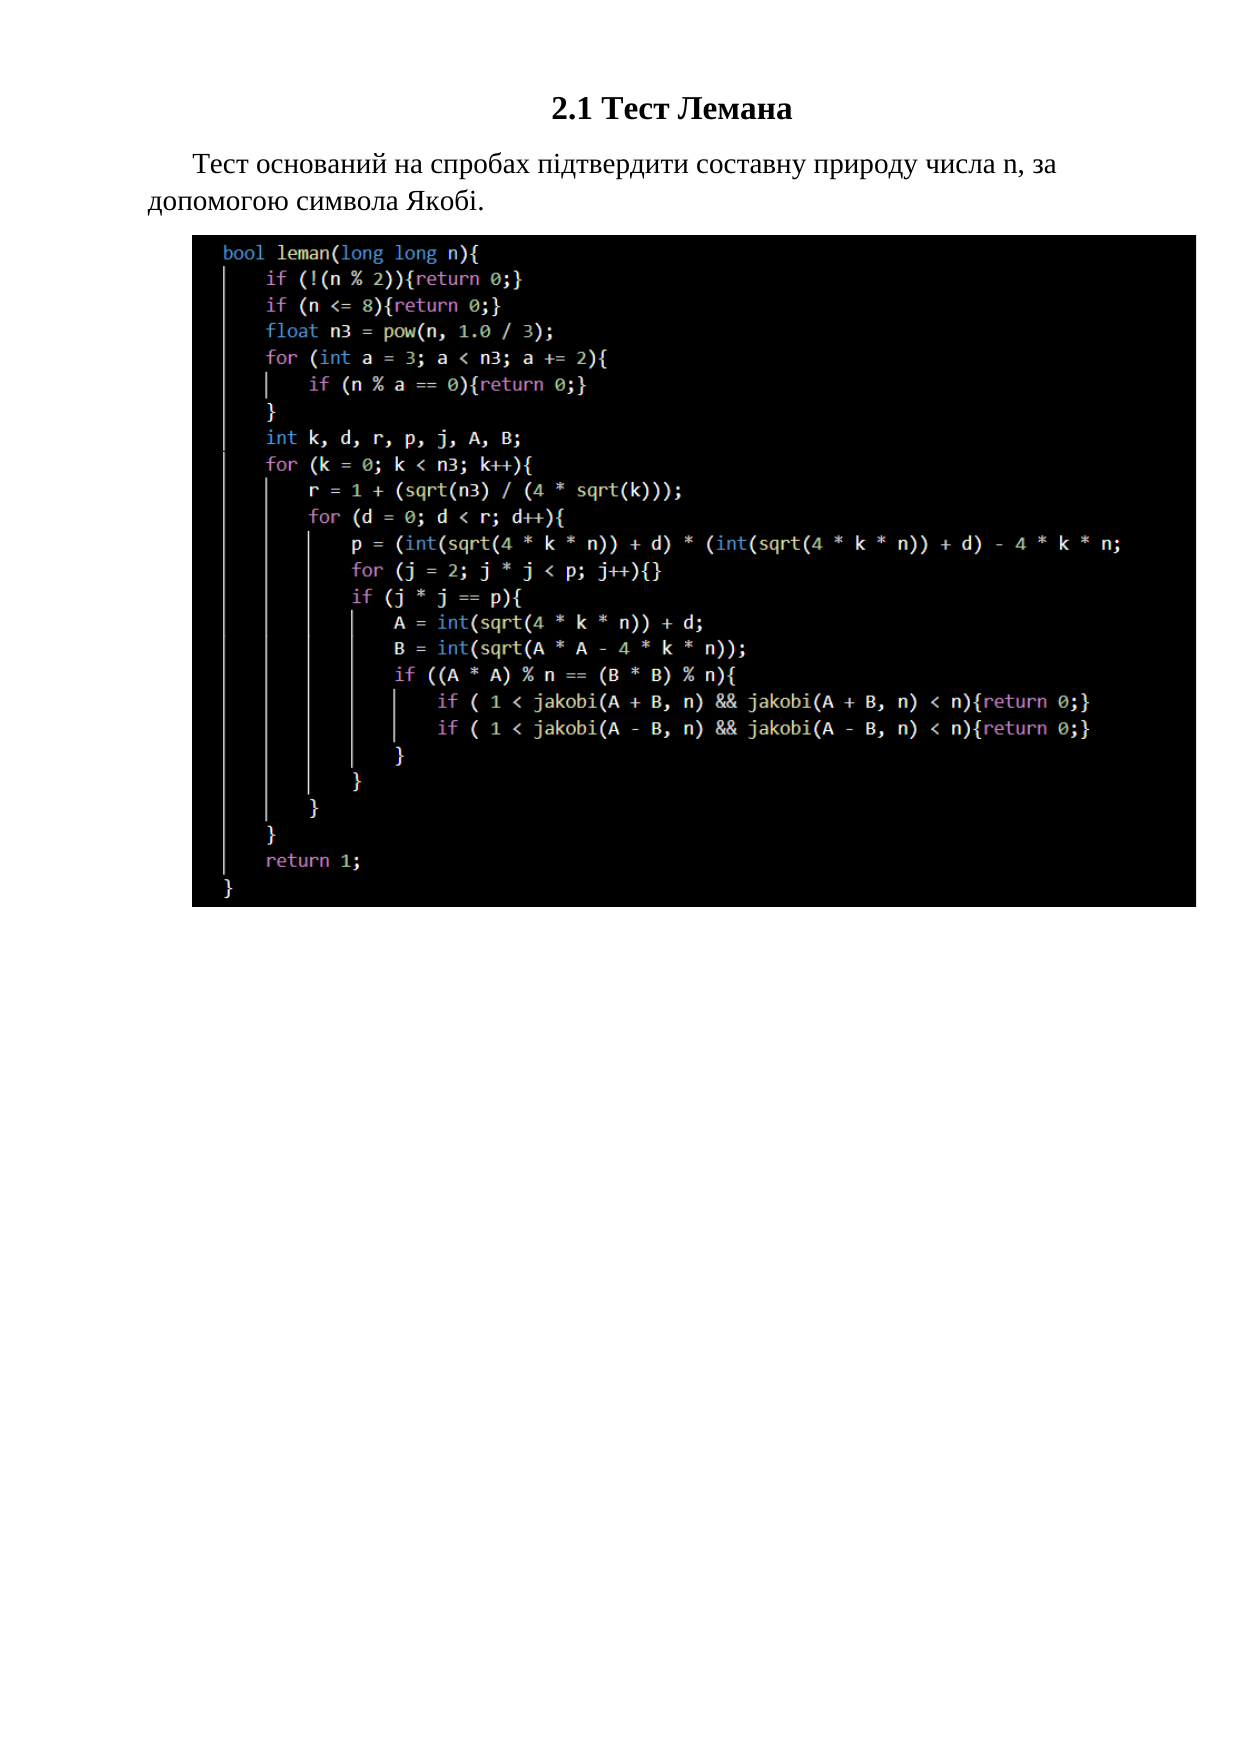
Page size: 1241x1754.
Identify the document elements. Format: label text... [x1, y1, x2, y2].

text Тест оснований на спробах підтвердити составну природу числа n, за допомогою символа Якобі. [148, 147, 1152, 216]
picture [192, 235, 1197, 907]
text 2.1 Тест Лемана [148, 88, 1152, 127]
